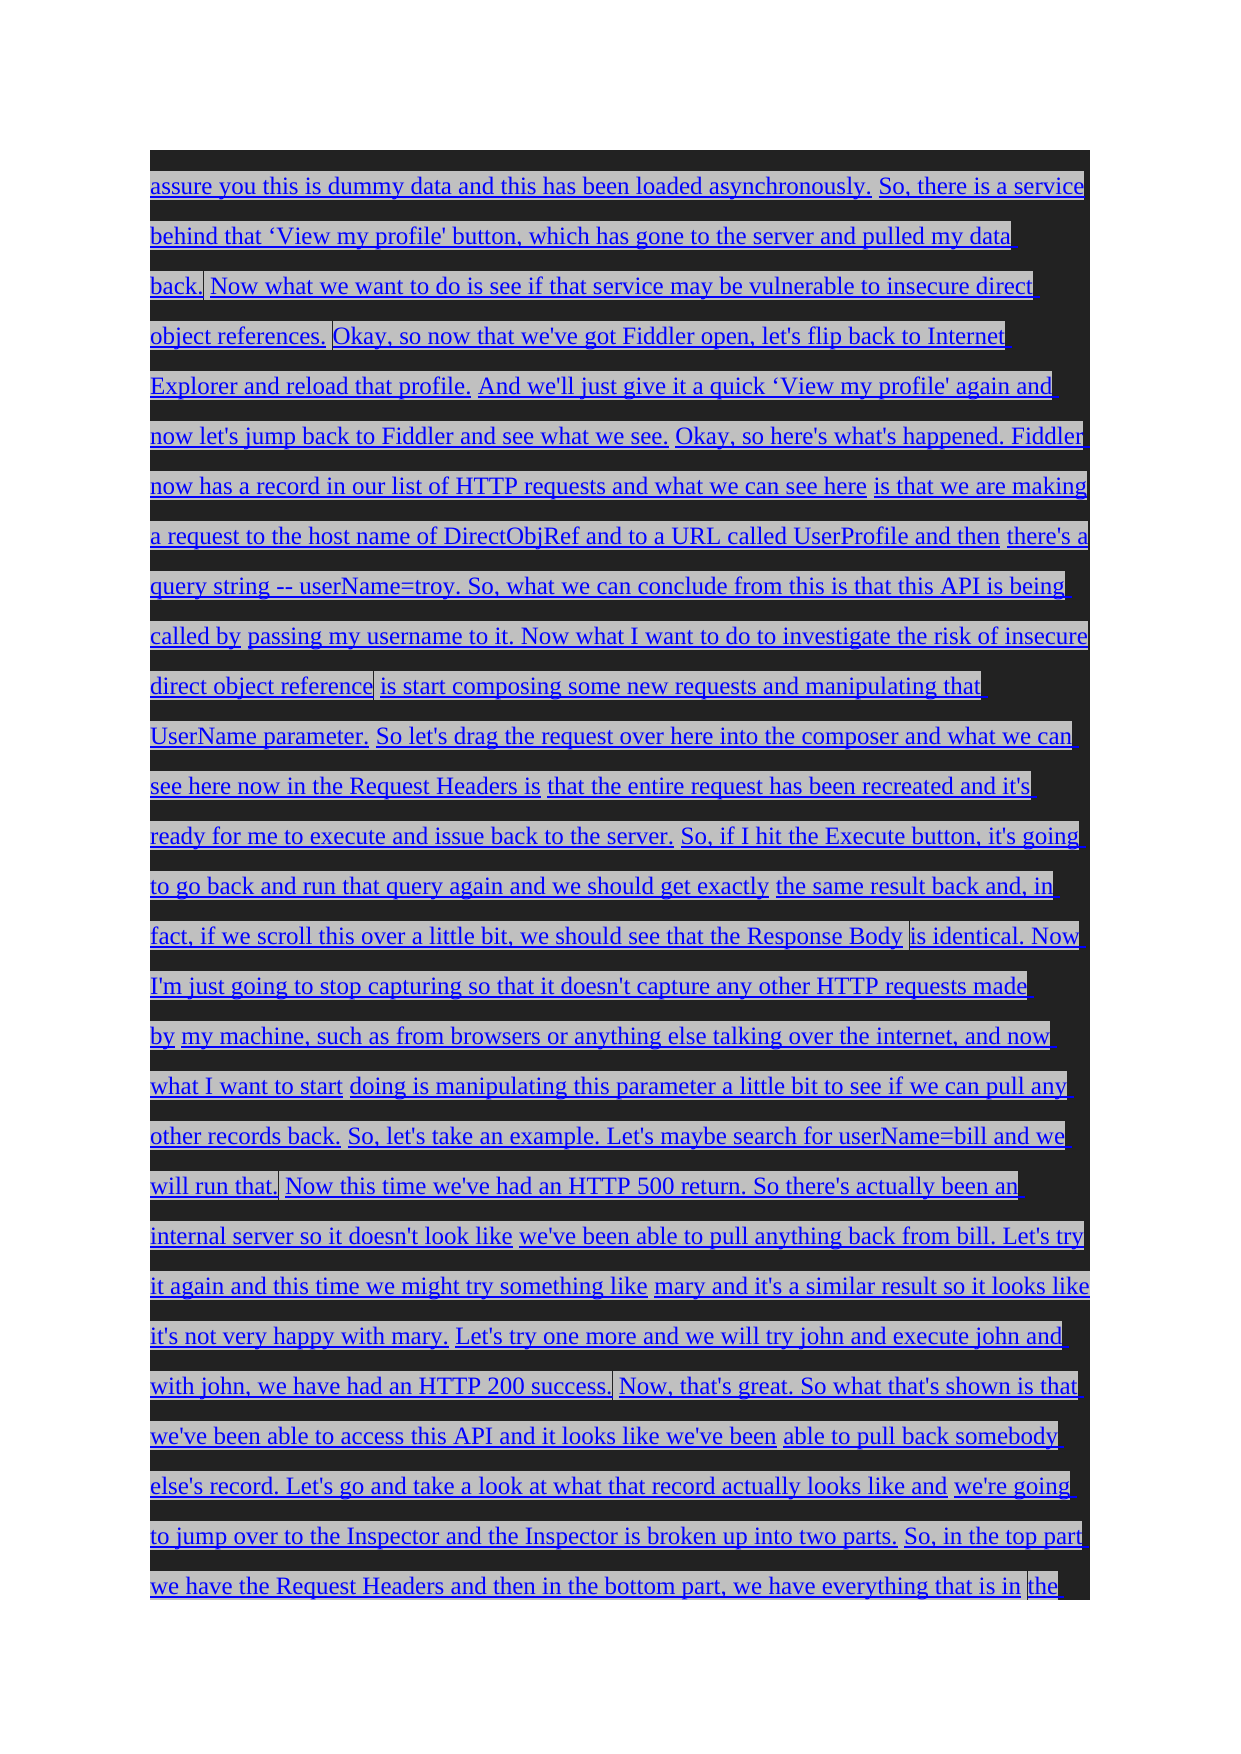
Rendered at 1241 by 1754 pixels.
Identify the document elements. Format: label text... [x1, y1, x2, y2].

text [150, 150, 1090, 446]
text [150, 1300, 1090, 1600]
